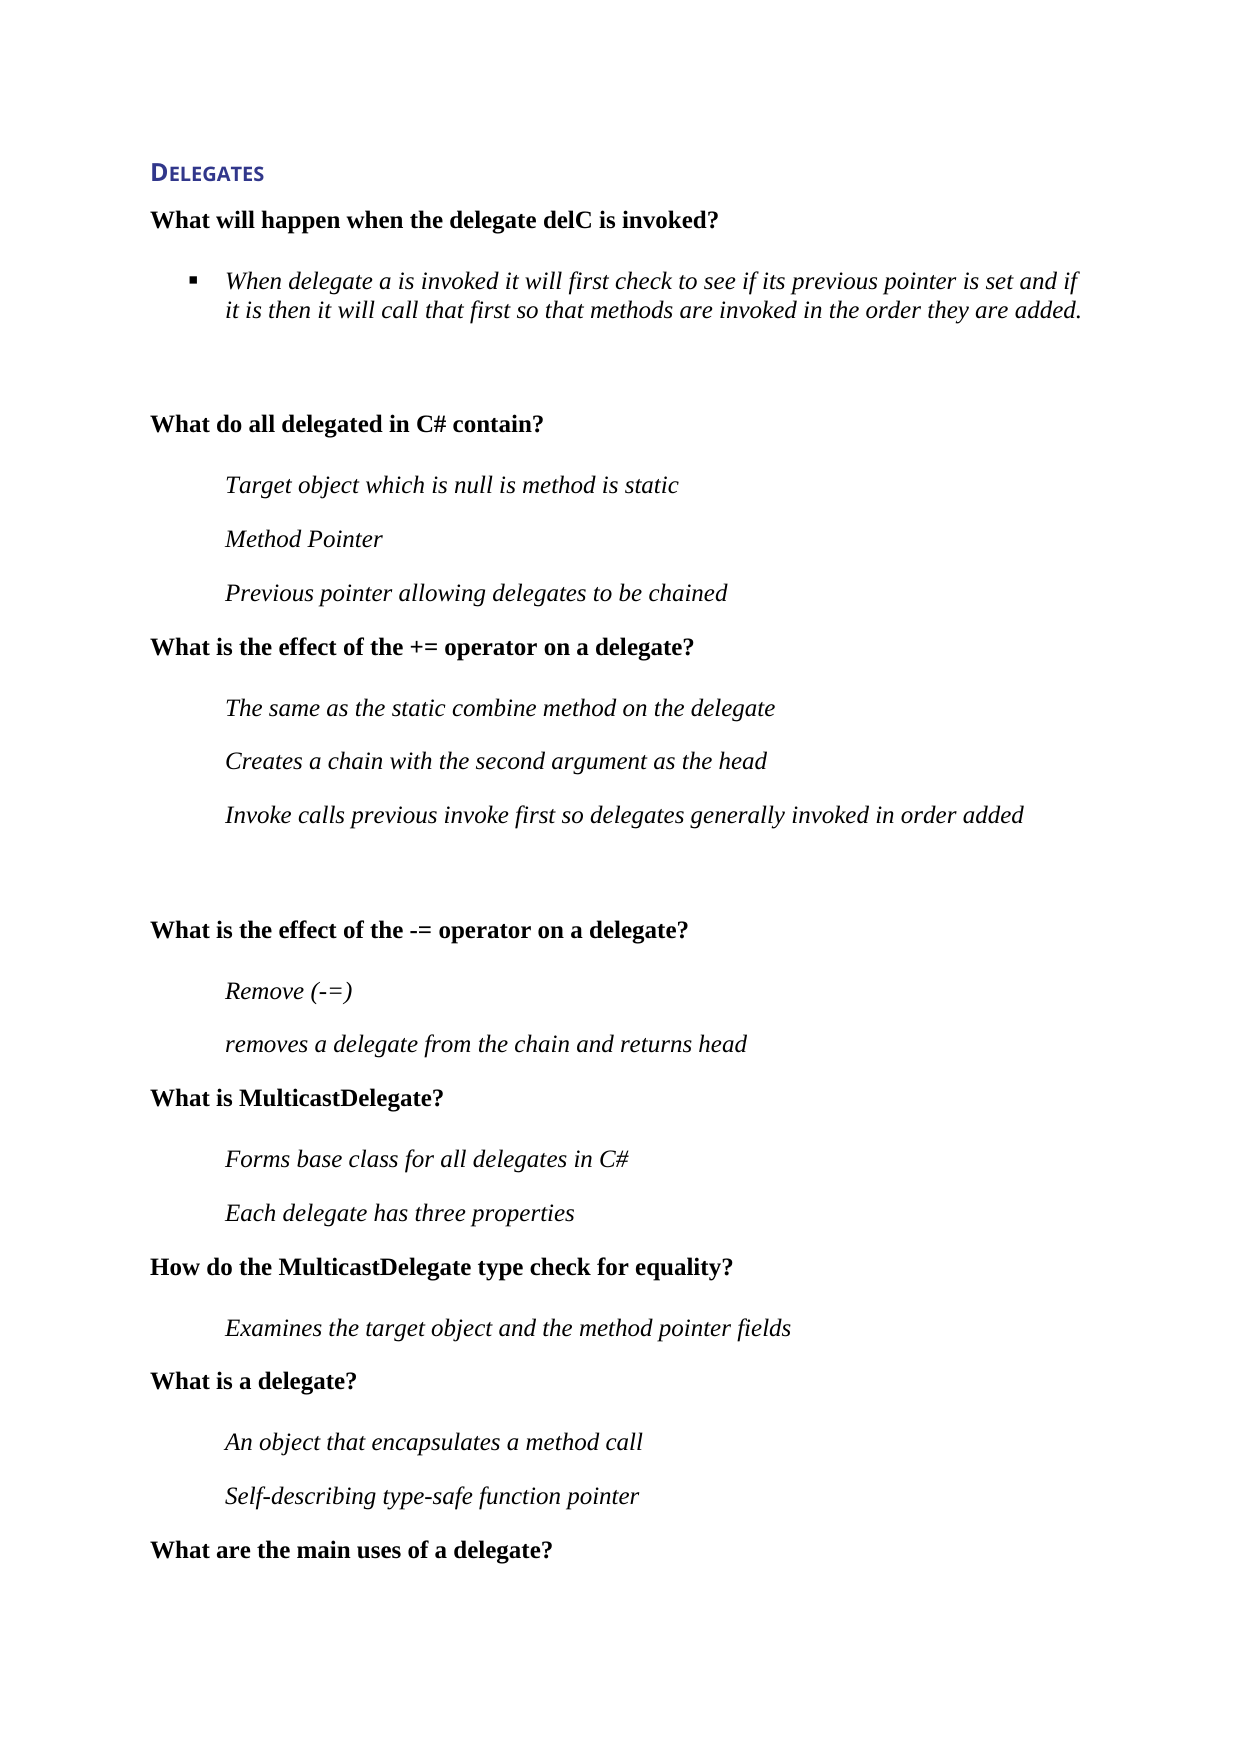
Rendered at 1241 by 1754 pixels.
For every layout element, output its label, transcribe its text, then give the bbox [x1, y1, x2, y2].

text Self-describing type-safe function pointer [225, 1481, 1090, 1510]
text Delegates [150, 154, 1090, 188]
text Forms base class for all delegates in C# [225, 1144, 1090, 1173]
text The same as the static combine method on the delegate [225, 693, 1090, 721]
text Each delegate has three properties [225, 1198, 1090, 1227]
text removes a delegate from the chain and returns head [225, 1029, 1090, 1058]
text Target object which is null is method is static [225, 471, 1090, 499]
text What is MulticastDelegate? [150, 1083, 1090, 1112]
text What will happen when the delegate delC is invoked? [150, 205, 1090, 234]
text What is the effect of the += operator on a delegate? [150, 632, 1090, 661]
text What are the main uses of a delegate? [150, 1535, 1090, 1564]
text Remove (-=) [225, 976, 1090, 1004]
text What do all delegated in C# contain? [150, 409, 1090, 438]
text What is the effect of the -= operator on a delegate? [150, 915, 1090, 944]
text What is a delegate? [150, 1366, 1090, 1395]
text Examines the target object and the method pointer fields [225, 1313, 1090, 1341]
list When delegate a is invoked it will first check to see if its previous pointer is set and if it is then it will call that first so that methods are invoked in the order they are added. [187, 266, 1090, 324]
text Previous pointer allowing delegates to be chained [225, 578, 1090, 607]
text Invoke calls previous invoke first so delegates generally invoked in order added [225, 800, 1090, 829]
text How do the MulticastDelegate type check for equality? [150, 1252, 1090, 1281]
text Creates a chain with the second argument as the head [225, 746, 1090, 775]
text An object that encapsulates a method call [225, 1427, 1090, 1456]
text Method Pointer [225, 524, 1090, 553]
